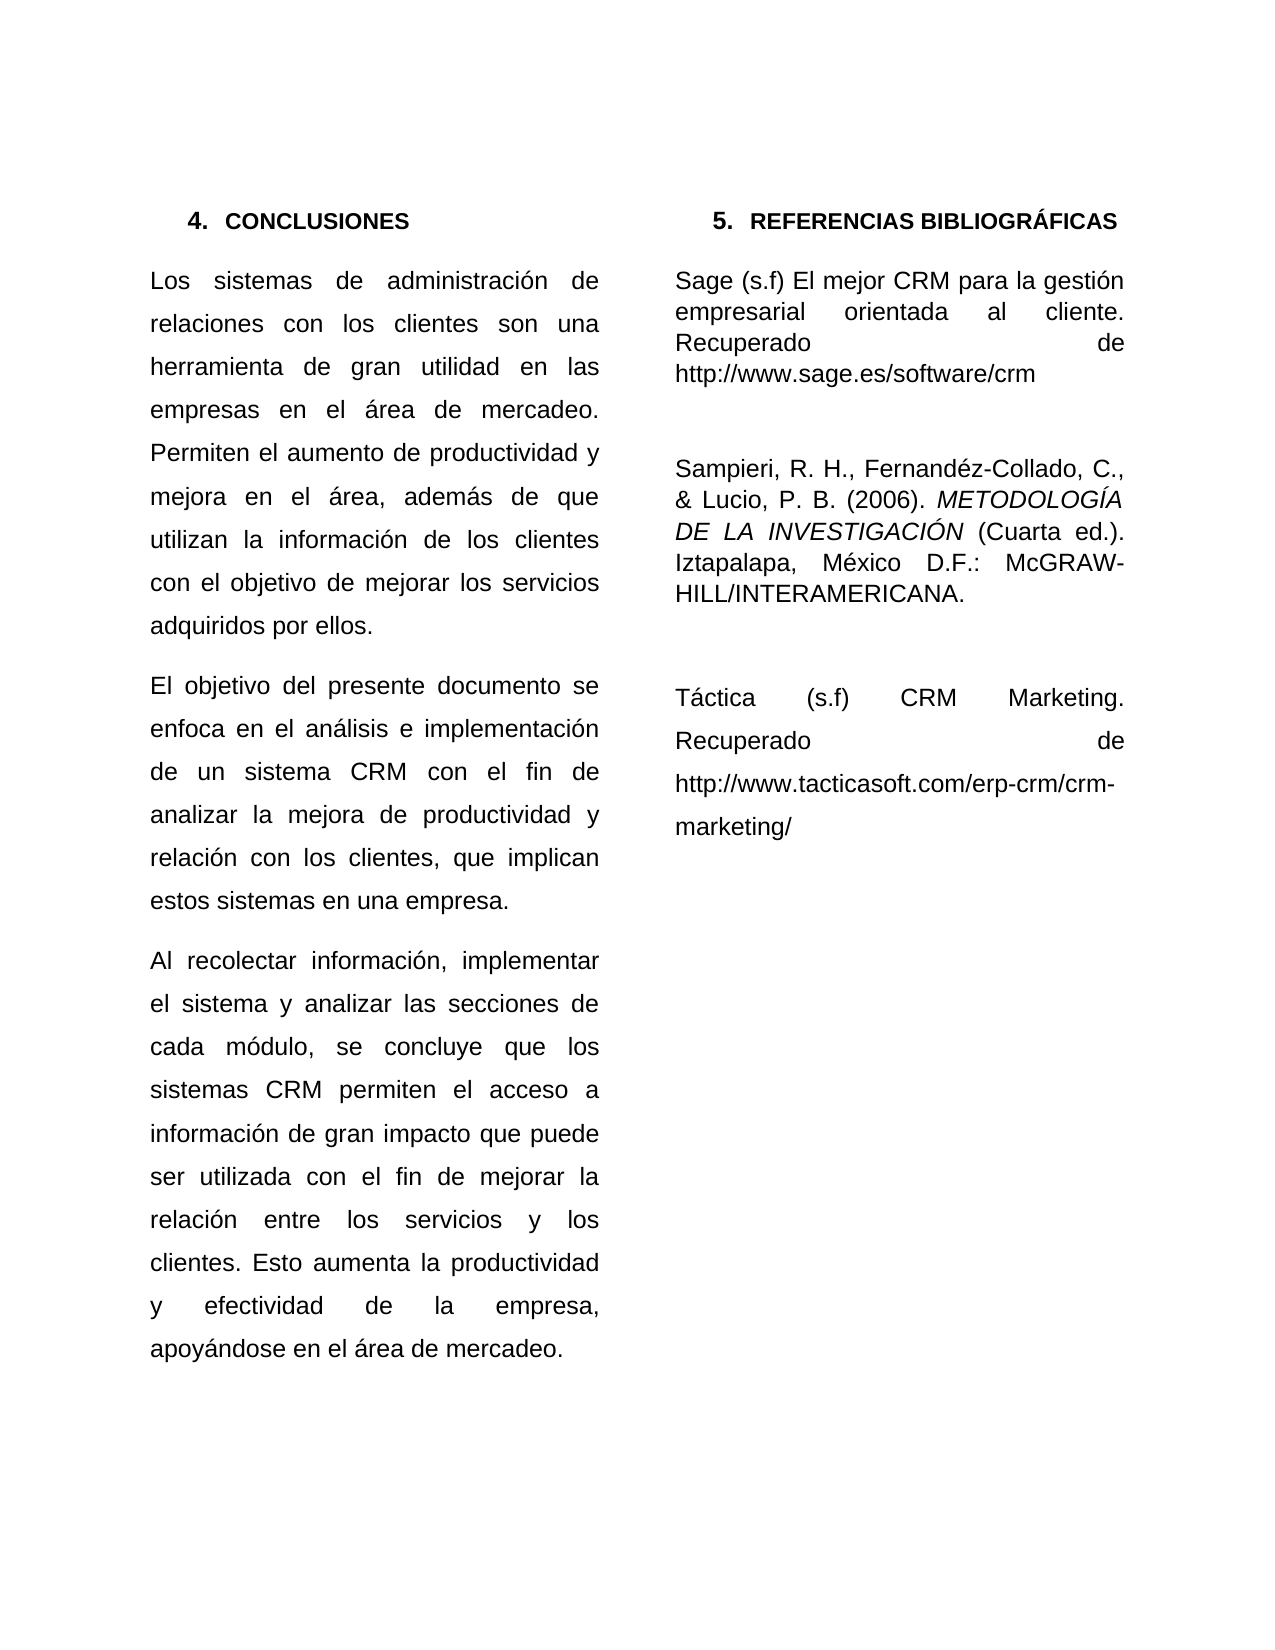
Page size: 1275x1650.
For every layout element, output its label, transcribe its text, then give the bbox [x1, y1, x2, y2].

text El objetivo del presente documento se enfoca en el análisis e implementación de un sistema CRM con el fin de analizar la mejora de productividad y relación con los clientes, que implican estos sistemas en una empresa. [150, 671, 600, 915]
text Sampieri, R. H., Fernandéz-Collado, C., & Lucio, P. B. (2006). METODOLOGÍA DE LA INVESTIGACIÓN (Cuarta ed.). Iztapalapa, México D.F.: McGRAW-HILL/INTERAMERICANA. [675, 454, 1125, 607]
text Sage (s.f) El mejor CRM para la gestión empresarial orientada al cliente. Recuperado de http://www.sage.es/software/crm [675, 266, 1125, 388]
list CONCLUSIONES [187, 206, 600, 235]
list REFERENCIAS BIBLIOGRÁFICAS [712, 206, 1125, 235]
text Los sistemas de administración de relaciones con los clientes son una herramienta de gran utilidad en las empresas en el área de mercadeo. Permiten el aumento de productividad y mejora en el área, además de que utilizan la información de los clientes con el objetivo de mejorar los servicios adquiridos por ellos. [150, 266, 600, 640]
text Al recolectar información, implementar el sistema y analizar las secciones de cada módulo, se concluye que los sistemas CRM permiten el acceso a información de gran impacto que puede ser utilizada con el fin de mejorar la relación entre los servicios y los clientes. Esto aumenta la productividad y efectividad de la empresa, apoyándose en el área de mercadeo. [150, 946, 600, 1363]
text Táctica (s.f) CRM Marketing. Recuperado de http://www.tacticasoft.com/erp-crm/crm-marketing/ [675, 682, 1125, 841]
